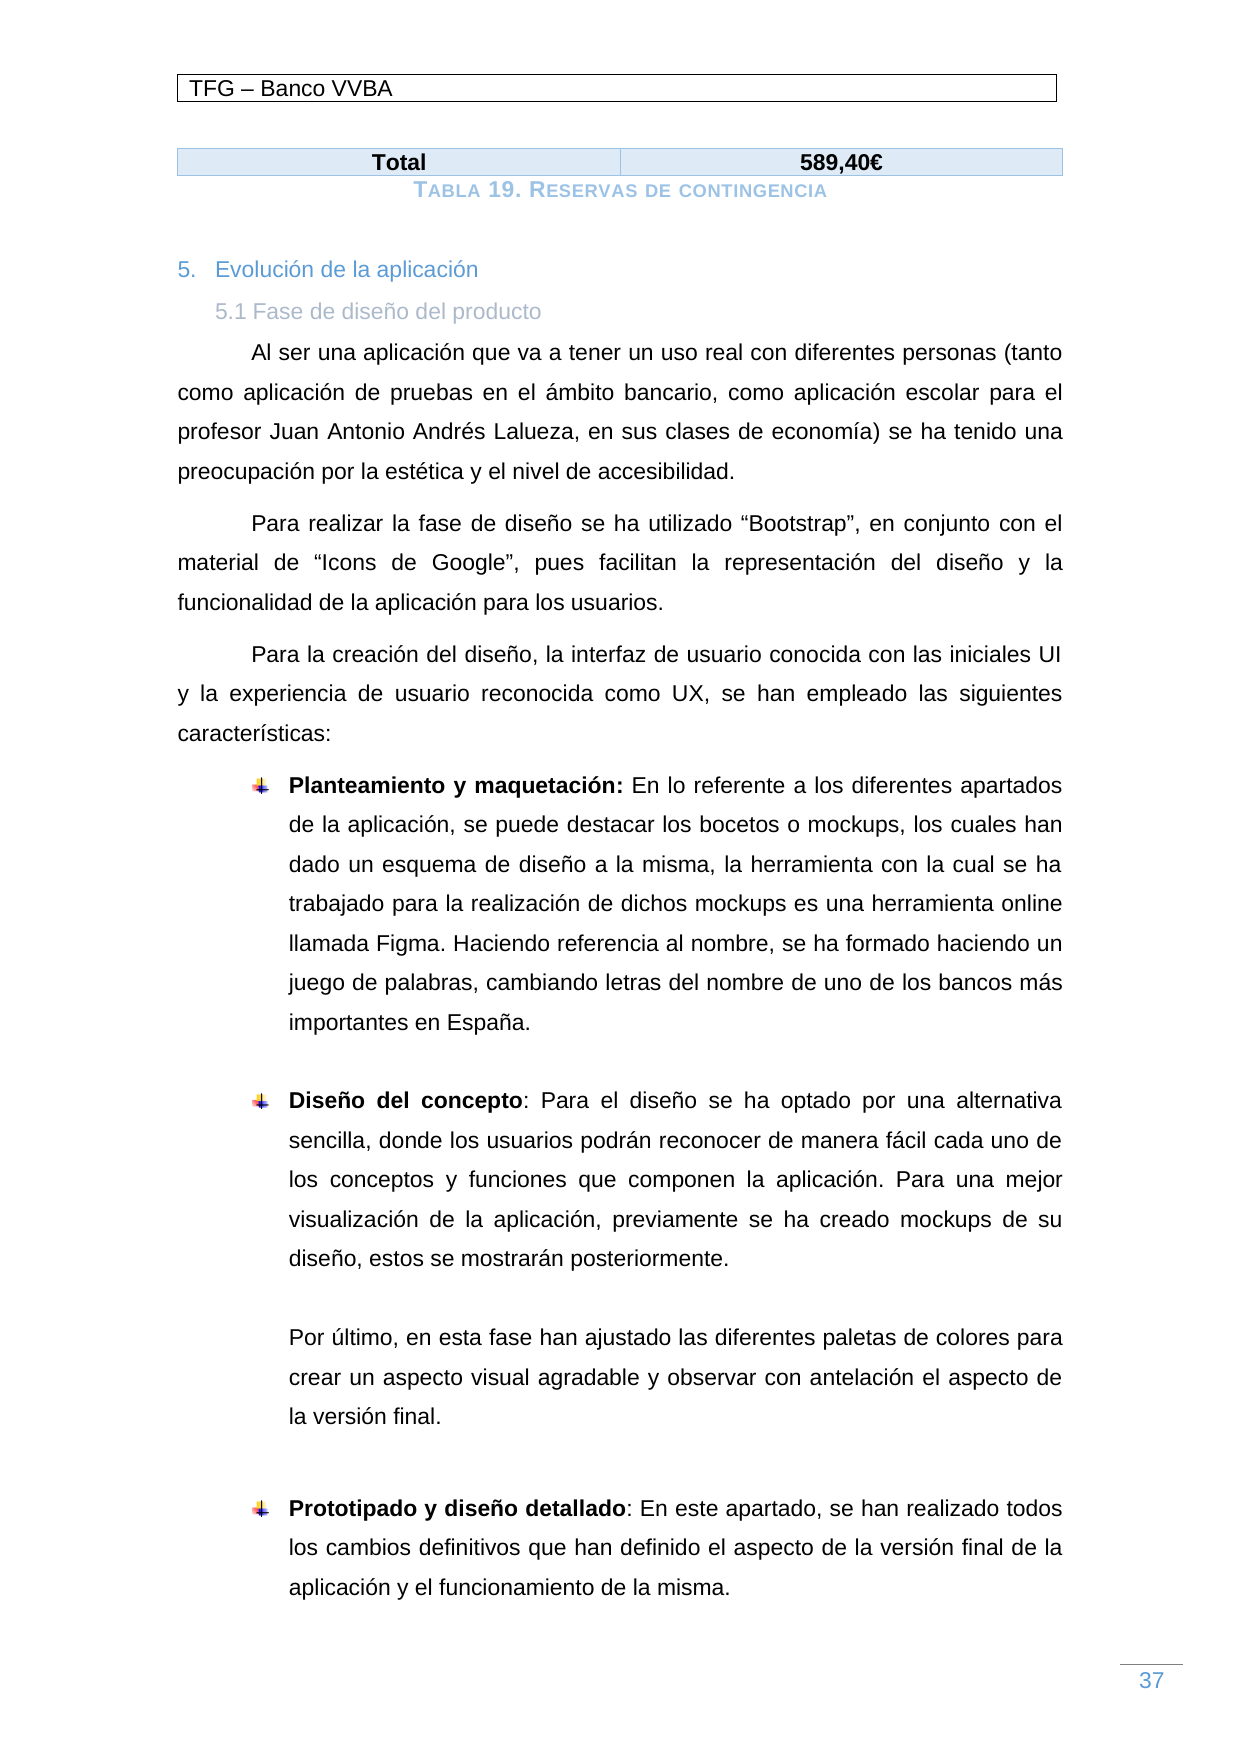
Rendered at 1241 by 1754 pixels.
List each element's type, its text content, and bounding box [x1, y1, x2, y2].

picture [252, 1092, 269, 1109]
table_cell Total [178, 149, 620, 175]
table_cell 589,40€ [621, 149, 1062, 175]
list Prototipado y diseño detallado: En este apartado, se han realizado todos los cambios definitivos que han definido el aspecto de la versión final de la aplicación y el funcionamiento de la misma. [251, 1495, 1063, 1600]
text Tabla 19. Reservas de contingencia [177, 176, 1063, 202]
picture [252, 776, 269, 794]
picture [252, 1499, 269, 1517]
list Por último, en esta fase han ajustado las diferentes paletas de colores para crear un aspecto visual agradable y observar con antelación el aspecto de la versión final. [289, 1324, 1063, 1429]
text Fase de diseño del producto [215, 298, 1063, 324]
text Evolución de la aplicación [177, 256, 1063, 283]
text Para la creación del diseño, la interfaz de usuario conocida con las iniciales UI y la experiencia de usuario reconocida como UX, se han empleado las siguientes características: [177, 641, 1063, 746]
list Planteamiento y maquetación: En lo referente a los diferentes apartados de la aplicación, se puede destacar los bocetos o mockups, los cuales han dado un esquema de diseño a la misma, la herramienta con la cual se ha trabajado para la realización de dichos mockups es una herramienta online llamada Figma. Haciendo referencia al nombre, se ha formado haciendo un juego de palabras, cambiando letras del nombre de uno de los bancos más importantes en España. [251, 772, 1063, 1035]
